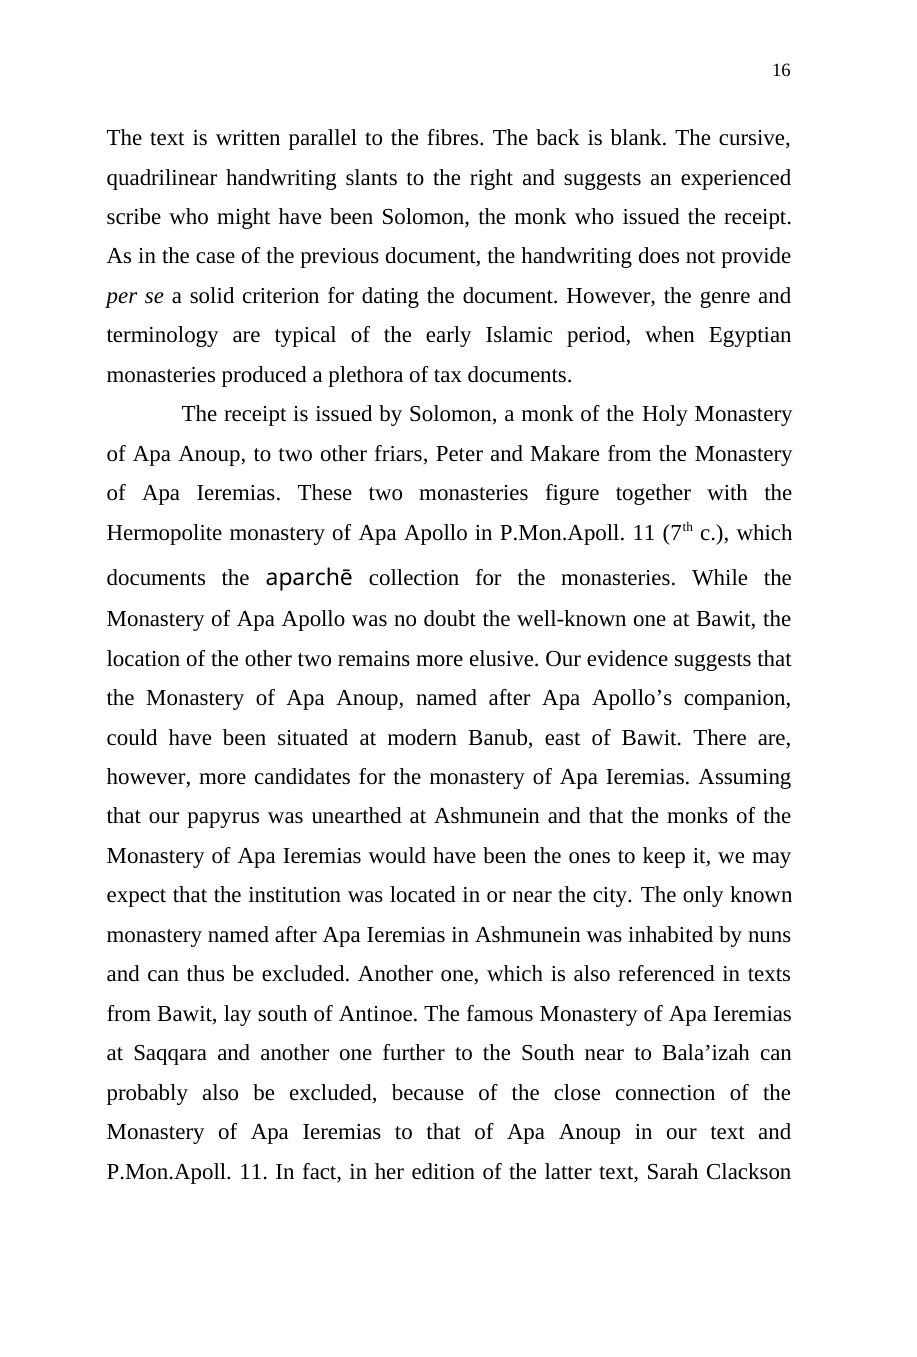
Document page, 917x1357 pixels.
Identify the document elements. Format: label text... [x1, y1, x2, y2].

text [106, 400, 793, 1184]
text The text is written parallel to the fibres. The back is blank. The cursive, quadrilinear handwriting slants to the right and suggests an experienced scribe who might have been Solomon, the monk who issued the receipt. As in the case of the previous document, the handwriting does not provide per se a solid criterion for dating the document. However, the genre and terminology are typical of the early Islamic period, when Egyptian monasteries produced a plethora of tax documents. [106, 124, 793, 387]
